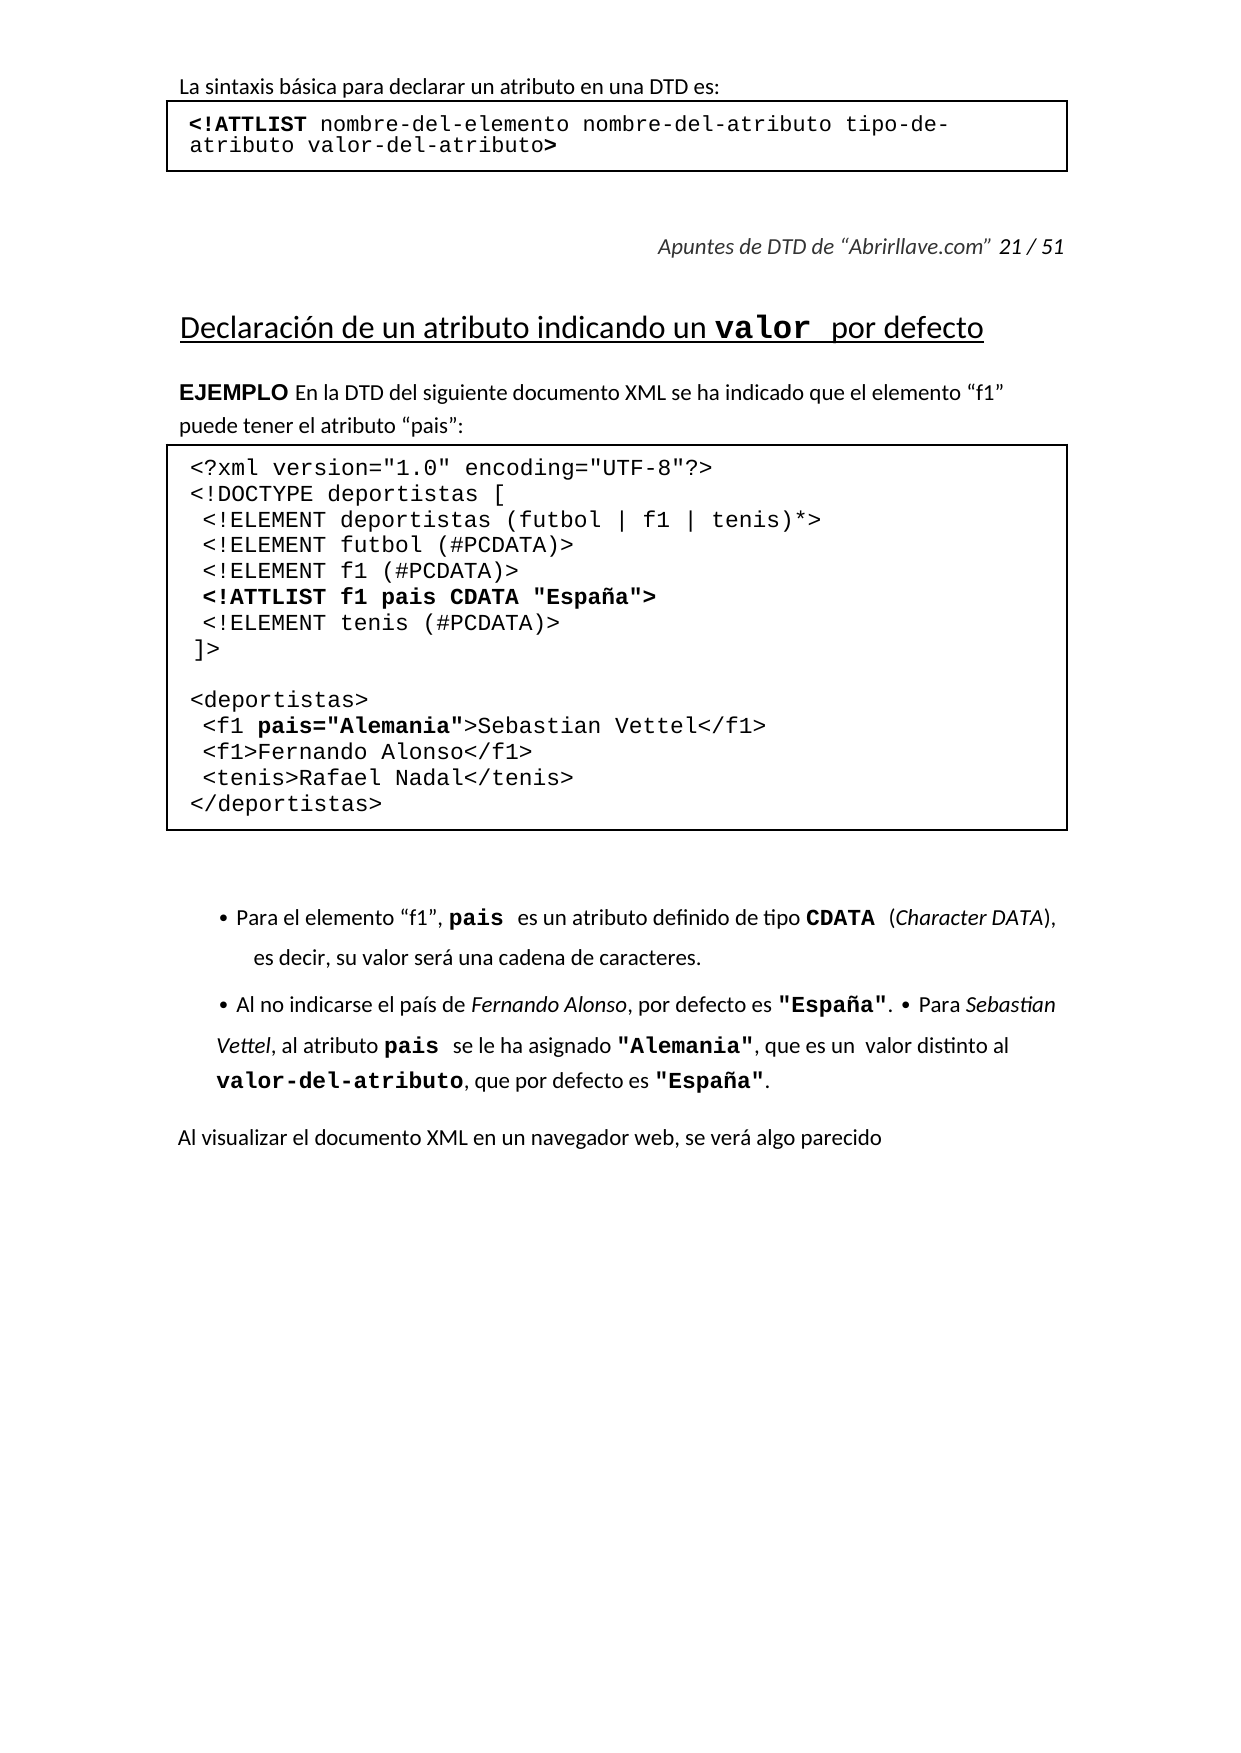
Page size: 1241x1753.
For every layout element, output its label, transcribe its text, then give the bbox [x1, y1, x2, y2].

text ∙ Al no indicarse el país de Fernando Alonso, por defecto es "España". ∙ Para Sebastian Vettel, al atributo pais se le ha asignado "Alemania", que es un valor distinto al valor-del-atributo, que por defecto es "España". [216, 978, 1069, 1095]
text Al visualizar el documento XML en un navegador web, se verá algo parecido a: [178, 1123, 904, 1152]
text La sintaxis básica para declarar un atributo en una DTD es: [179, 72, 1077, 100]
text Declaración de un atributo indicando un valor por defecto [180, 307, 1077, 348]
text EJEMPLO En la DTD del siguiente documento XML se ha indicado que el elemento “f1” puede tener el atributo “pais”: [179, 378, 1068, 439]
table_header <?xml version="1.0" encoding="UTF-8"?> <!DOCTYPE deportistas [ <!ELEMENT deportistas (futbol | f1 | tenis)*> <!ELEMENT futbol (#PCDATA)> <!ELEMENT f1 (#PCDATA)> <!ATTLIST f1 pais CDATA "España"> <!ELEMENT tenis (#PCDATA)> ]> <deportistas> <f1 pais="Alemania">Sebastian Vettel</f1> <f1>Fernando Alonso</f1> <tenis>Rafael Nadal</tenis> </deportistas> [168, 446, 1066, 828]
text Apuntes de DTD de “Abrirllave.com” 21 / 51 [166, 232, 1064, 260]
text ∙ Para el elemento “f1”, pais es un atributo definido de tipo CDATA (Character DATA), es decir, su valor será una cadena de caracteres. [216, 891, 1069, 971]
table_header <!ATTLIST nombre-del-elemento nombre-del-atributo tipo-de-atributo valor-del-atributo> [168, 102, 1066, 170]
